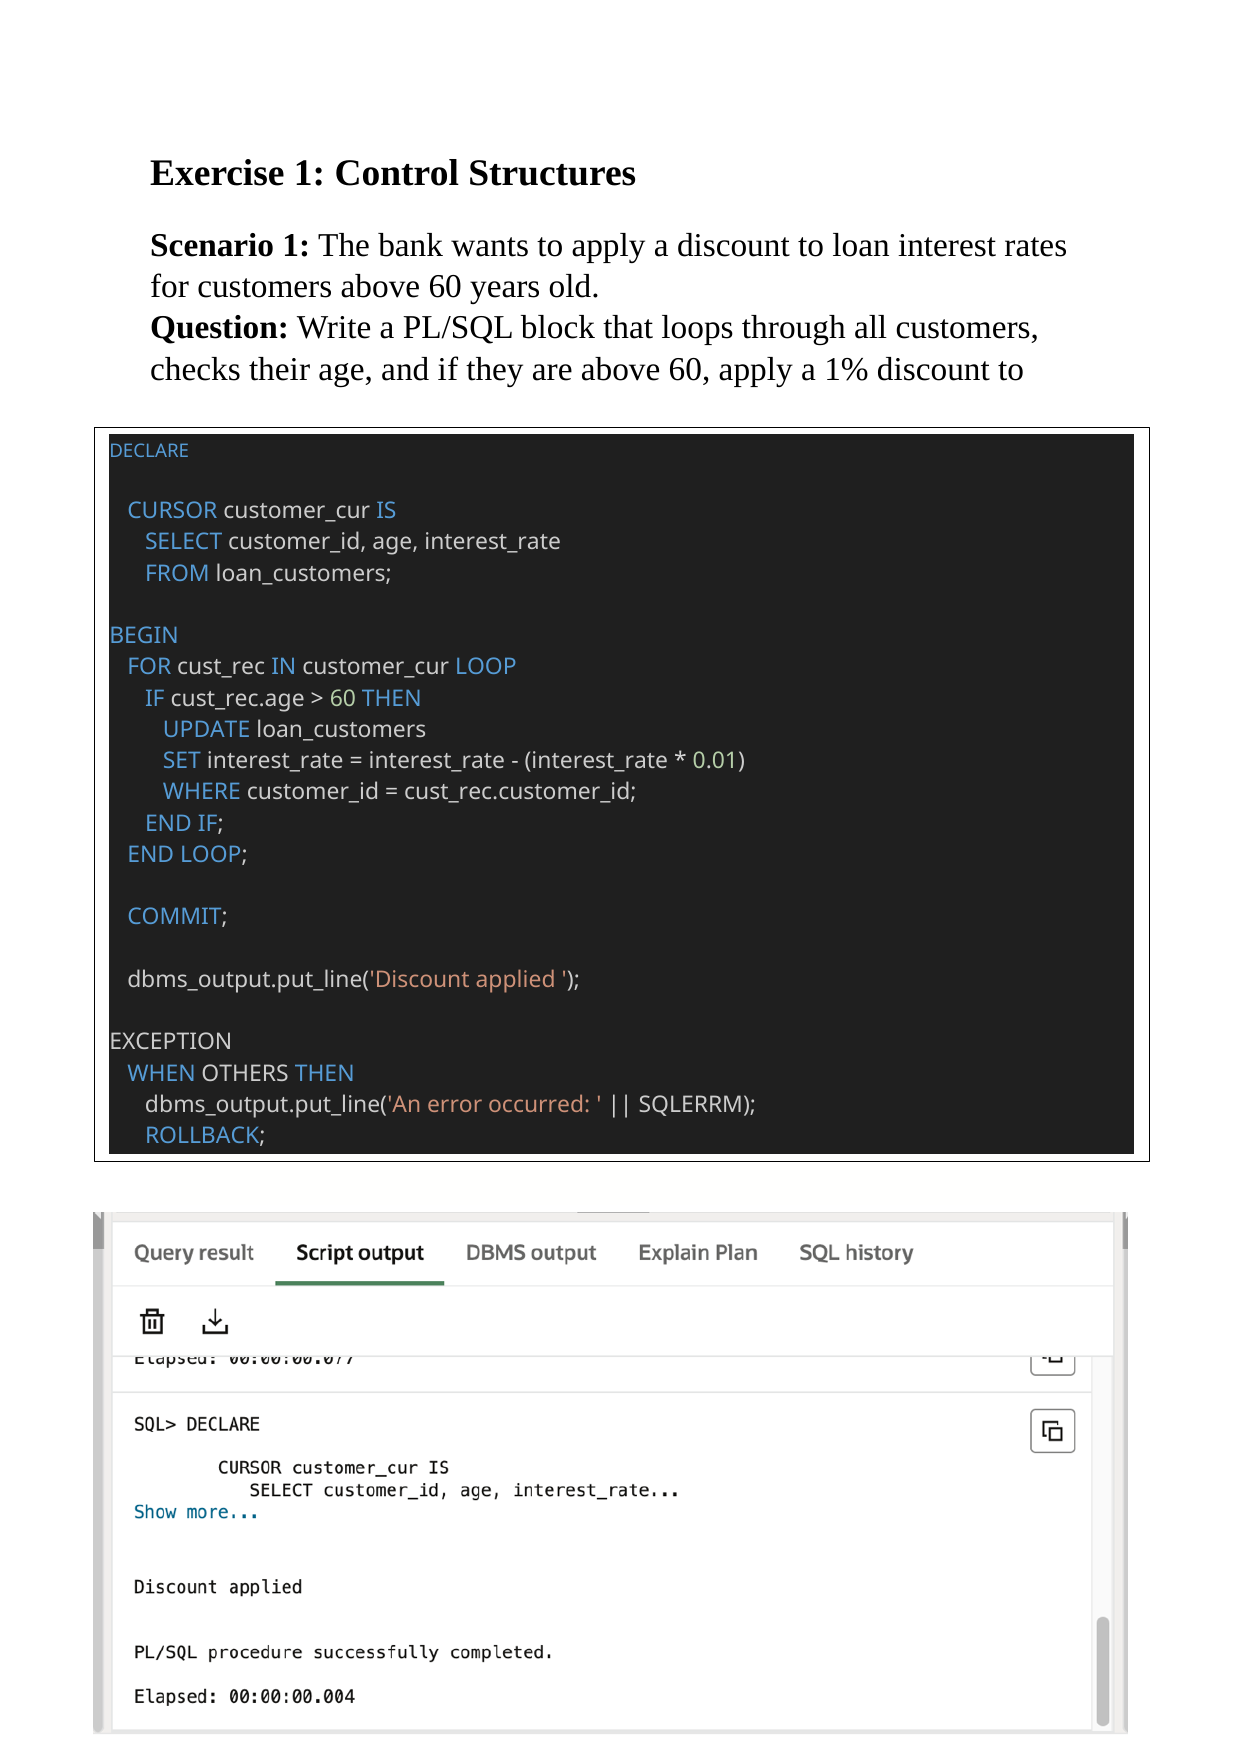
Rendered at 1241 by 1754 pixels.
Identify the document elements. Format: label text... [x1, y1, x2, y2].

text Question: Write a PL/SQL block that loops through all customers, checks their age, and if they are above 60, apply a 1% discount to [150, 308, 1090, 387]
text Exercise 1: Control Structures [150, 150, 1090, 193]
text Scenario 1: The bank wants to apply a discount to loan interest rates for customers above 60 years old. [150, 225, 1090, 305]
picture [93, 1212, 1128, 1742]
